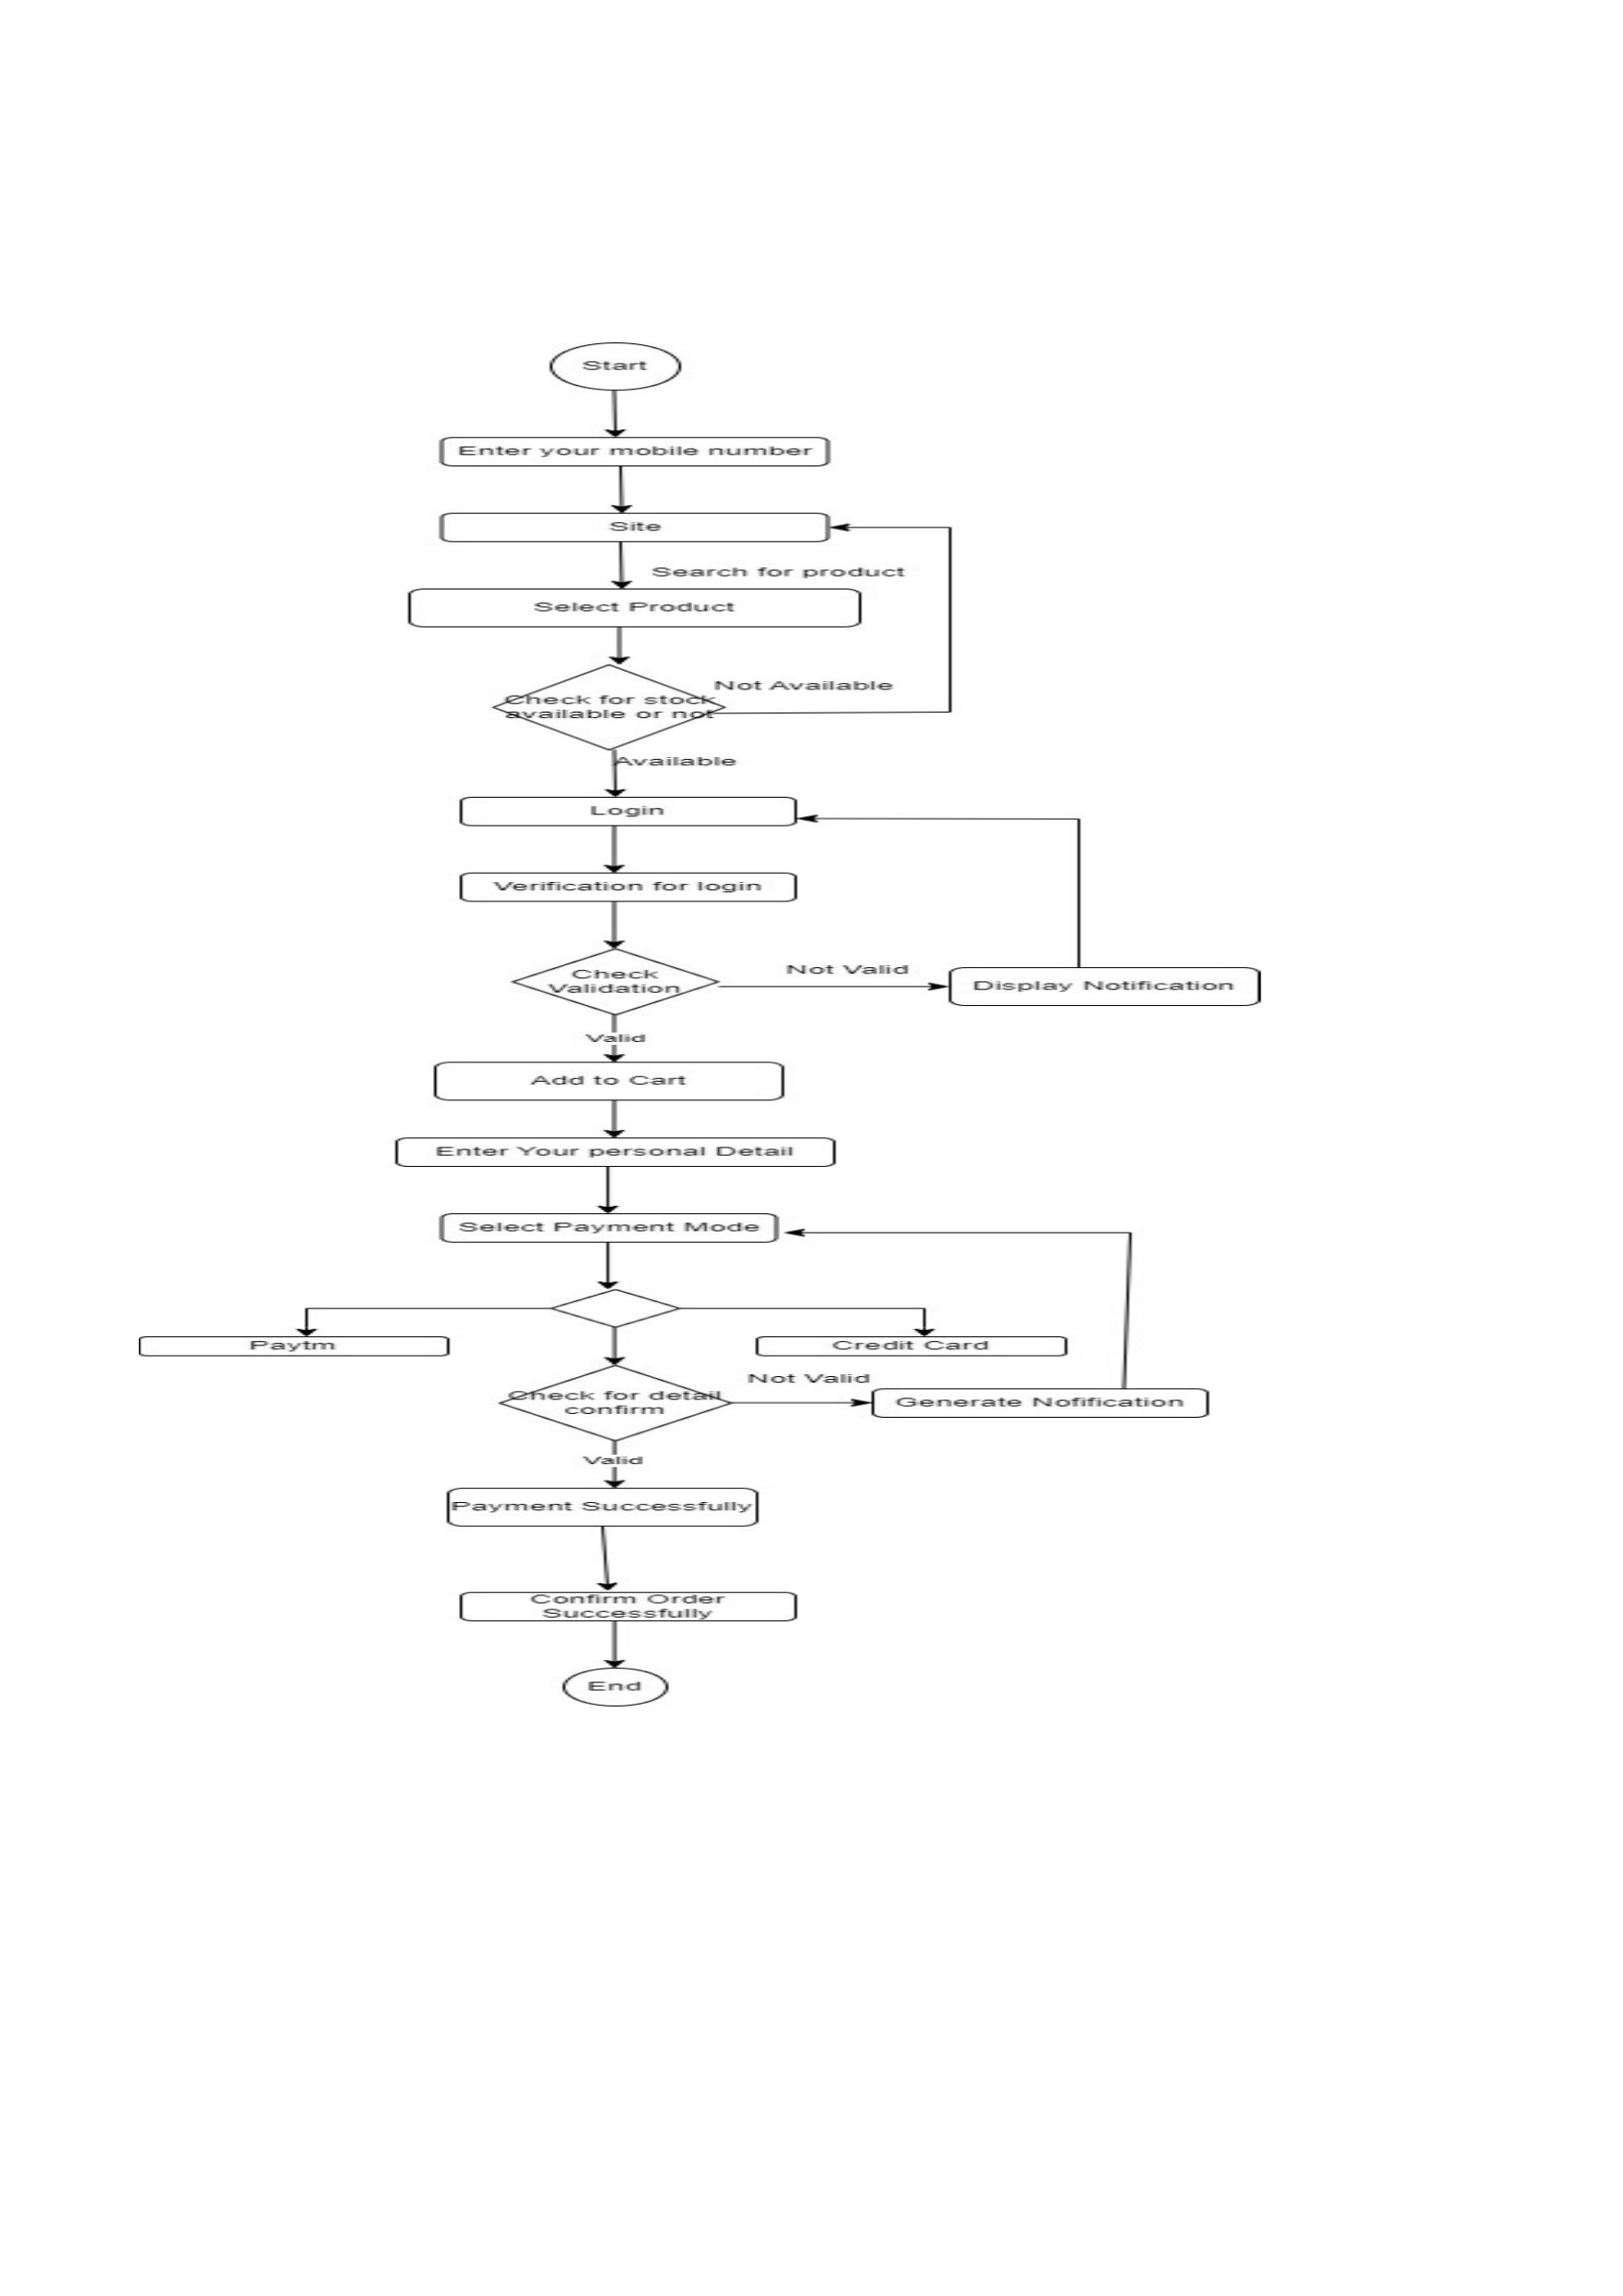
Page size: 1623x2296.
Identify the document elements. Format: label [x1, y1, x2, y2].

picture [139, 342, 1261, 1706]
